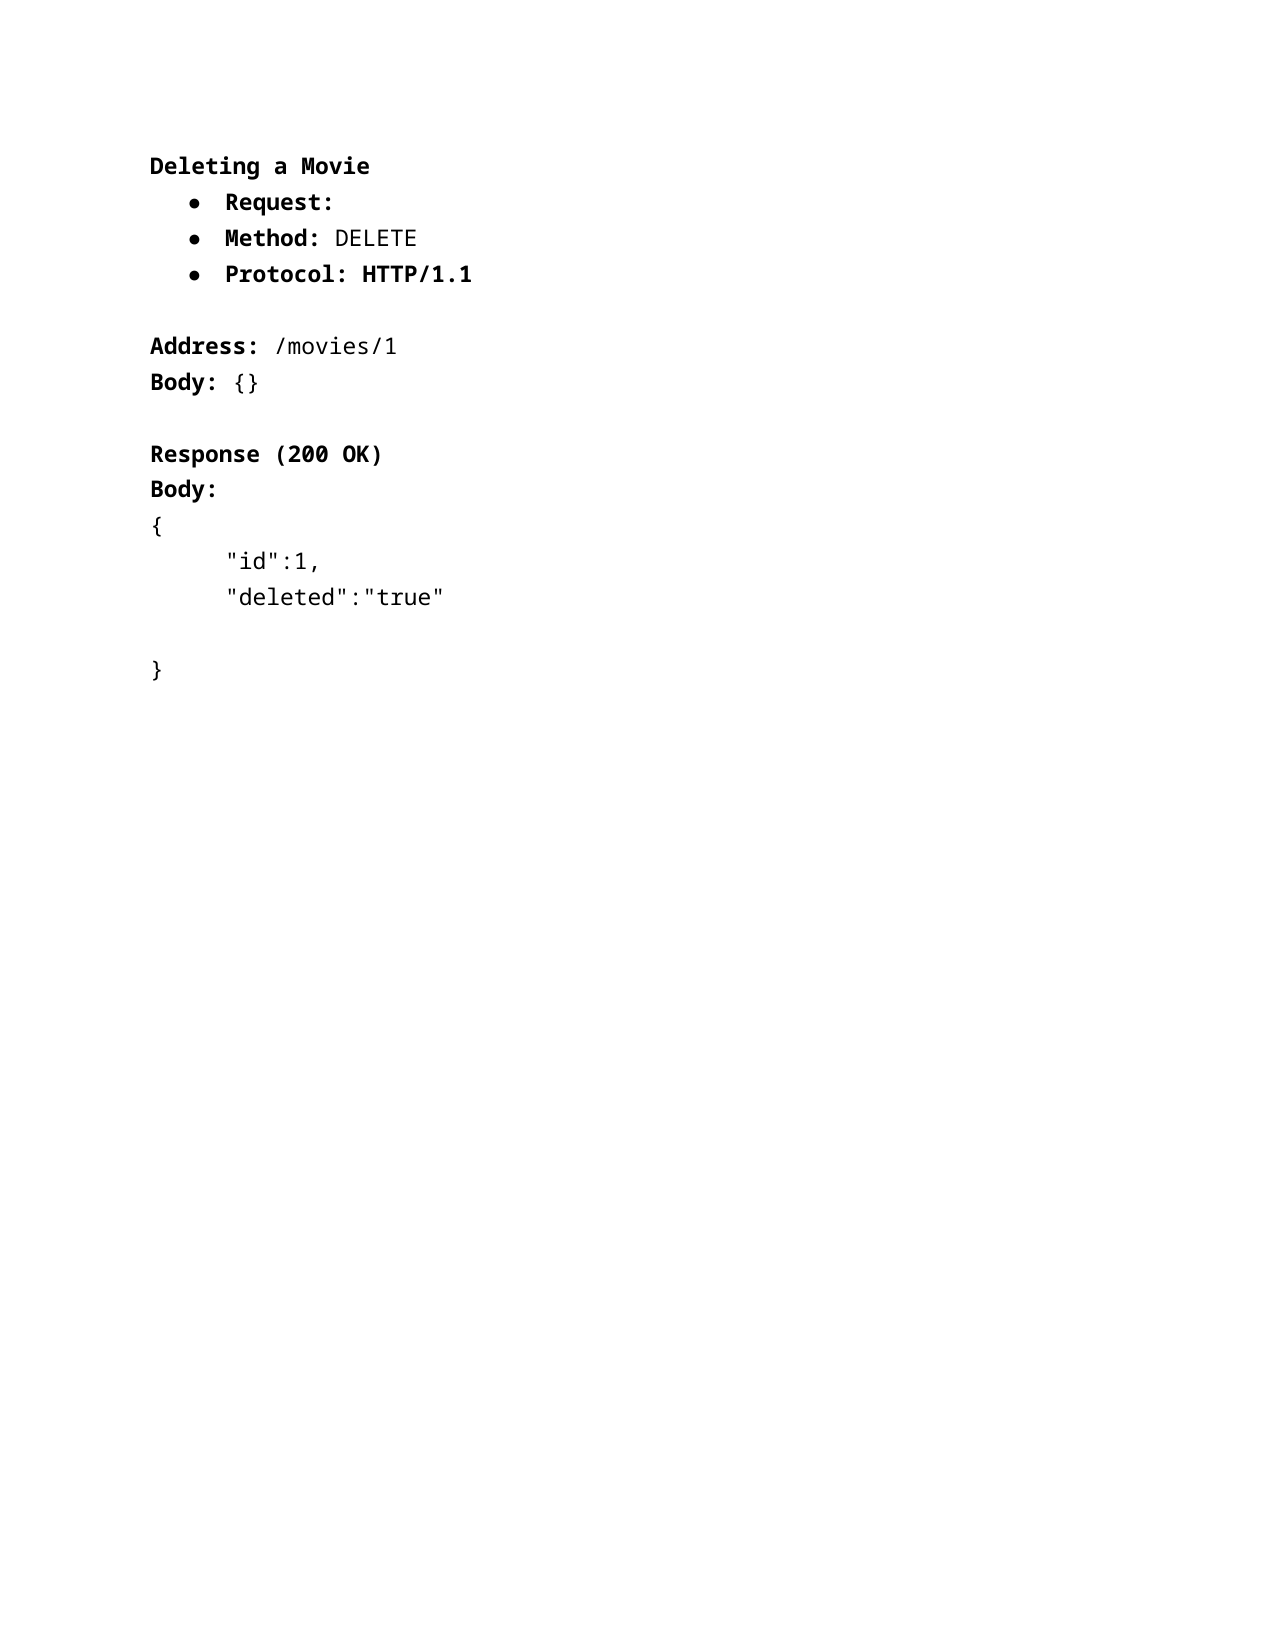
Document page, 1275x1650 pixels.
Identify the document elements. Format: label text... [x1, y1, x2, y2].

text Response (200 OK) [150, 437, 1125, 469]
list Request: [187, 186, 1125, 217]
text "id":1, [150, 545, 1125, 577]
list Protocol: HTTP/1.1 [187, 258, 1125, 289]
list Method: DELETE [187, 222, 1125, 253]
text Body: [150, 473, 1125, 505]
text Address: /movies/1 [150, 330, 1125, 361]
text } [150, 653, 1125, 684]
text Deleting a Movie [150, 150, 1125, 181]
text "deleted":"true" [150, 581, 1125, 612]
text { [150, 509, 1125, 541]
text Body: {} [150, 366, 1125, 397]
